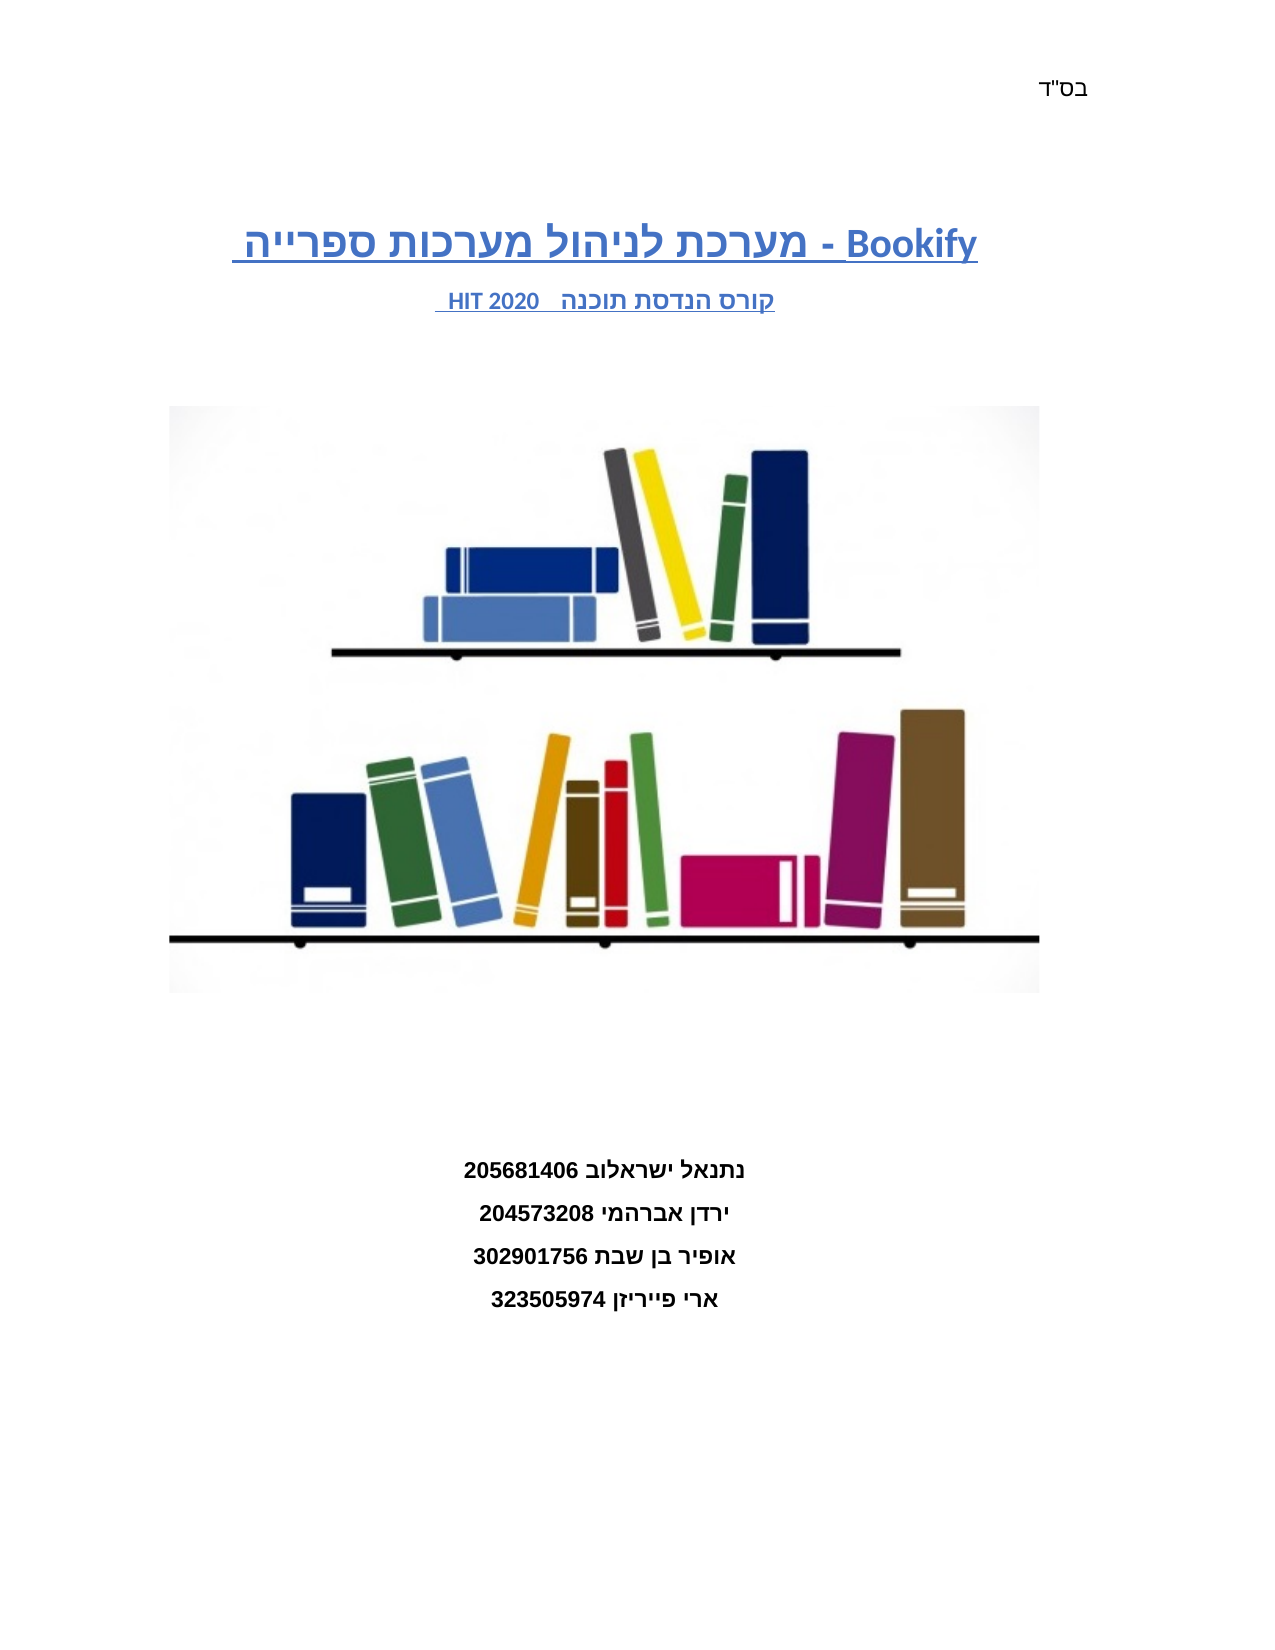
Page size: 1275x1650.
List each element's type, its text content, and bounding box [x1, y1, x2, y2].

text אופיר בן שבת 302901756 [122, 1243, 1087, 1269]
picture [169, 406, 1040, 993]
text Bookify - מערכת לניהול מערכות ספרייה [122, 217, 1087, 268]
text קורס הנדסת תוכנה HIT 2020 [122, 285, 1087, 316]
text ירדן אברהמי 204573208 [122, 1200, 1087, 1226]
text נתנאל ישראלוב 205681406 [122, 1157, 1087, 1183]
text ארי פייריזן 323505974 [122, 1286, 1087, 1341]
